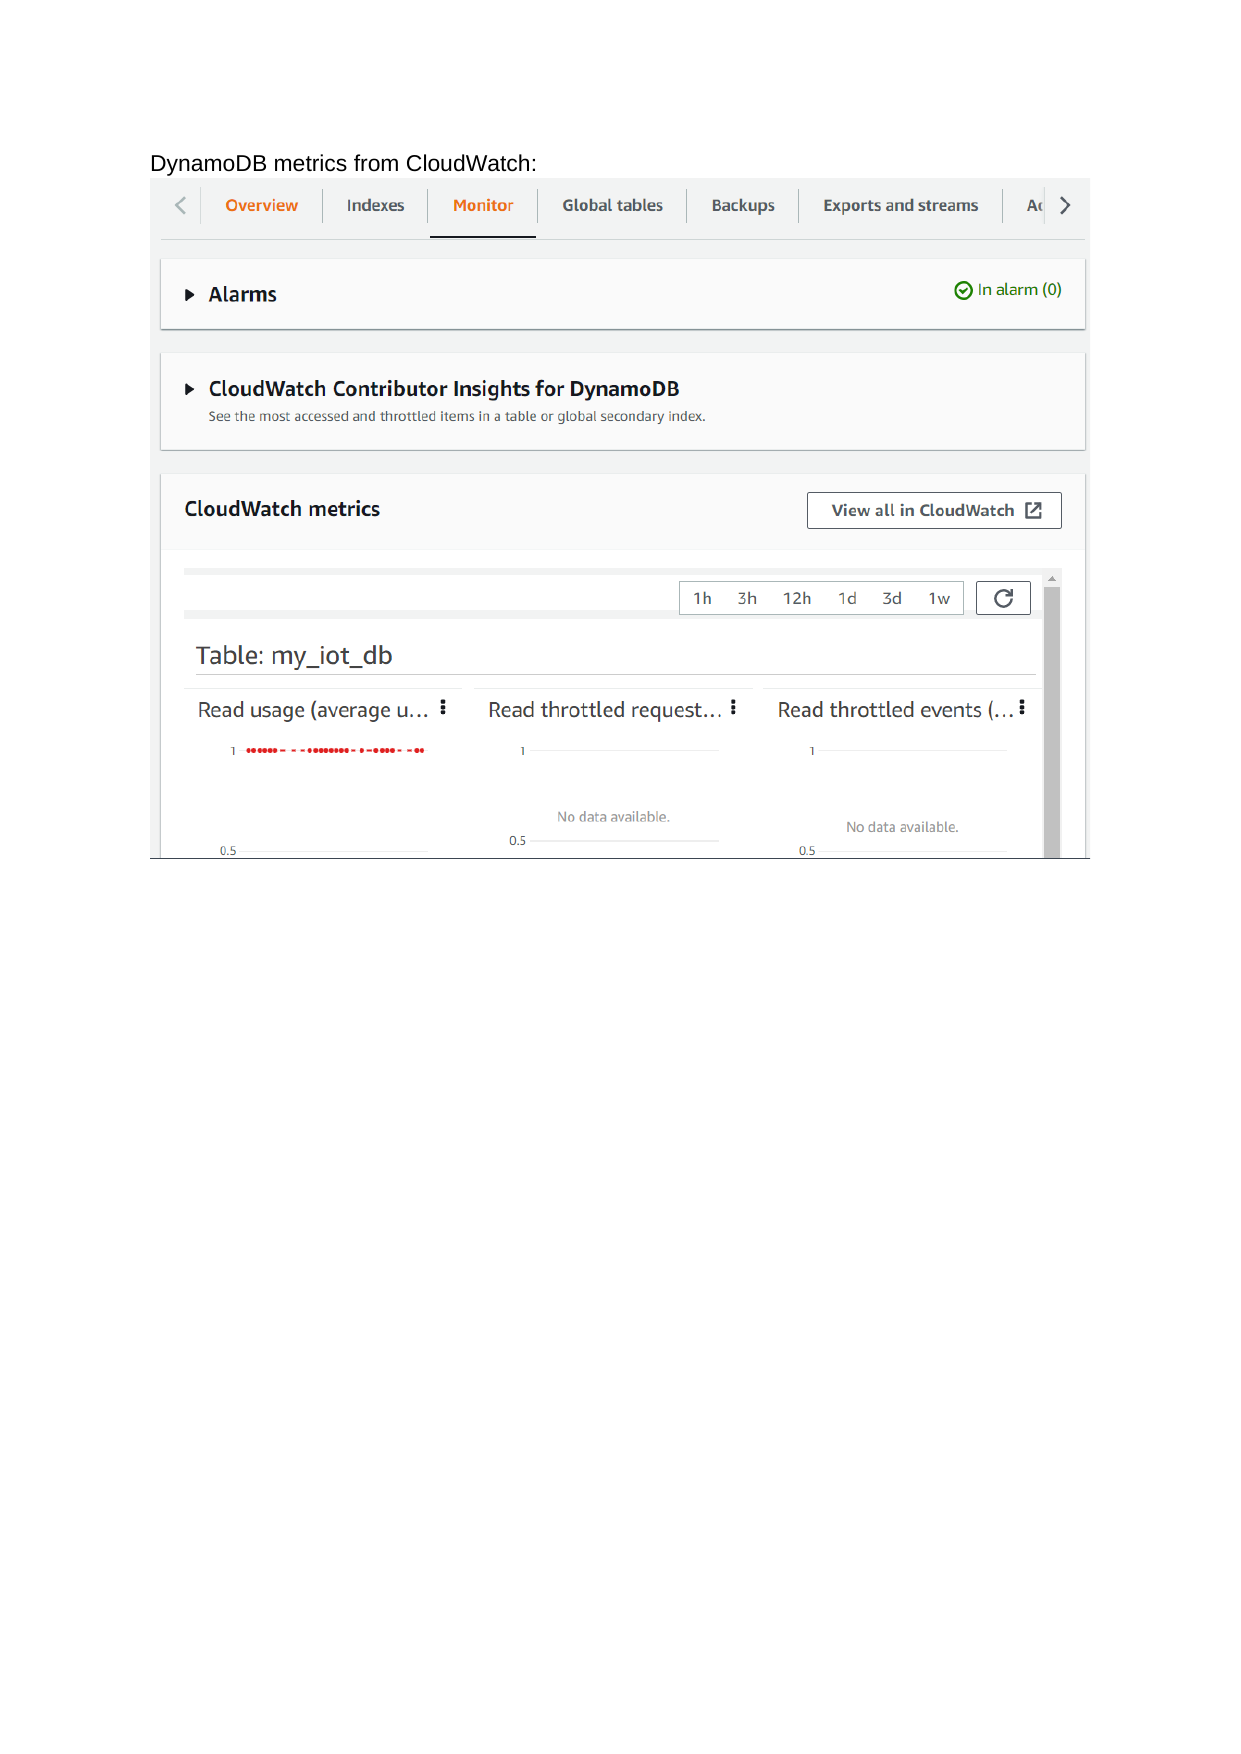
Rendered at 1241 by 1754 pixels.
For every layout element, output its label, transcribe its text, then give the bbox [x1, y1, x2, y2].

text DynamoDB metrics from CloudWatch: [150, 150, 1090, 178]
picture [150, 178, 1091, 859]
